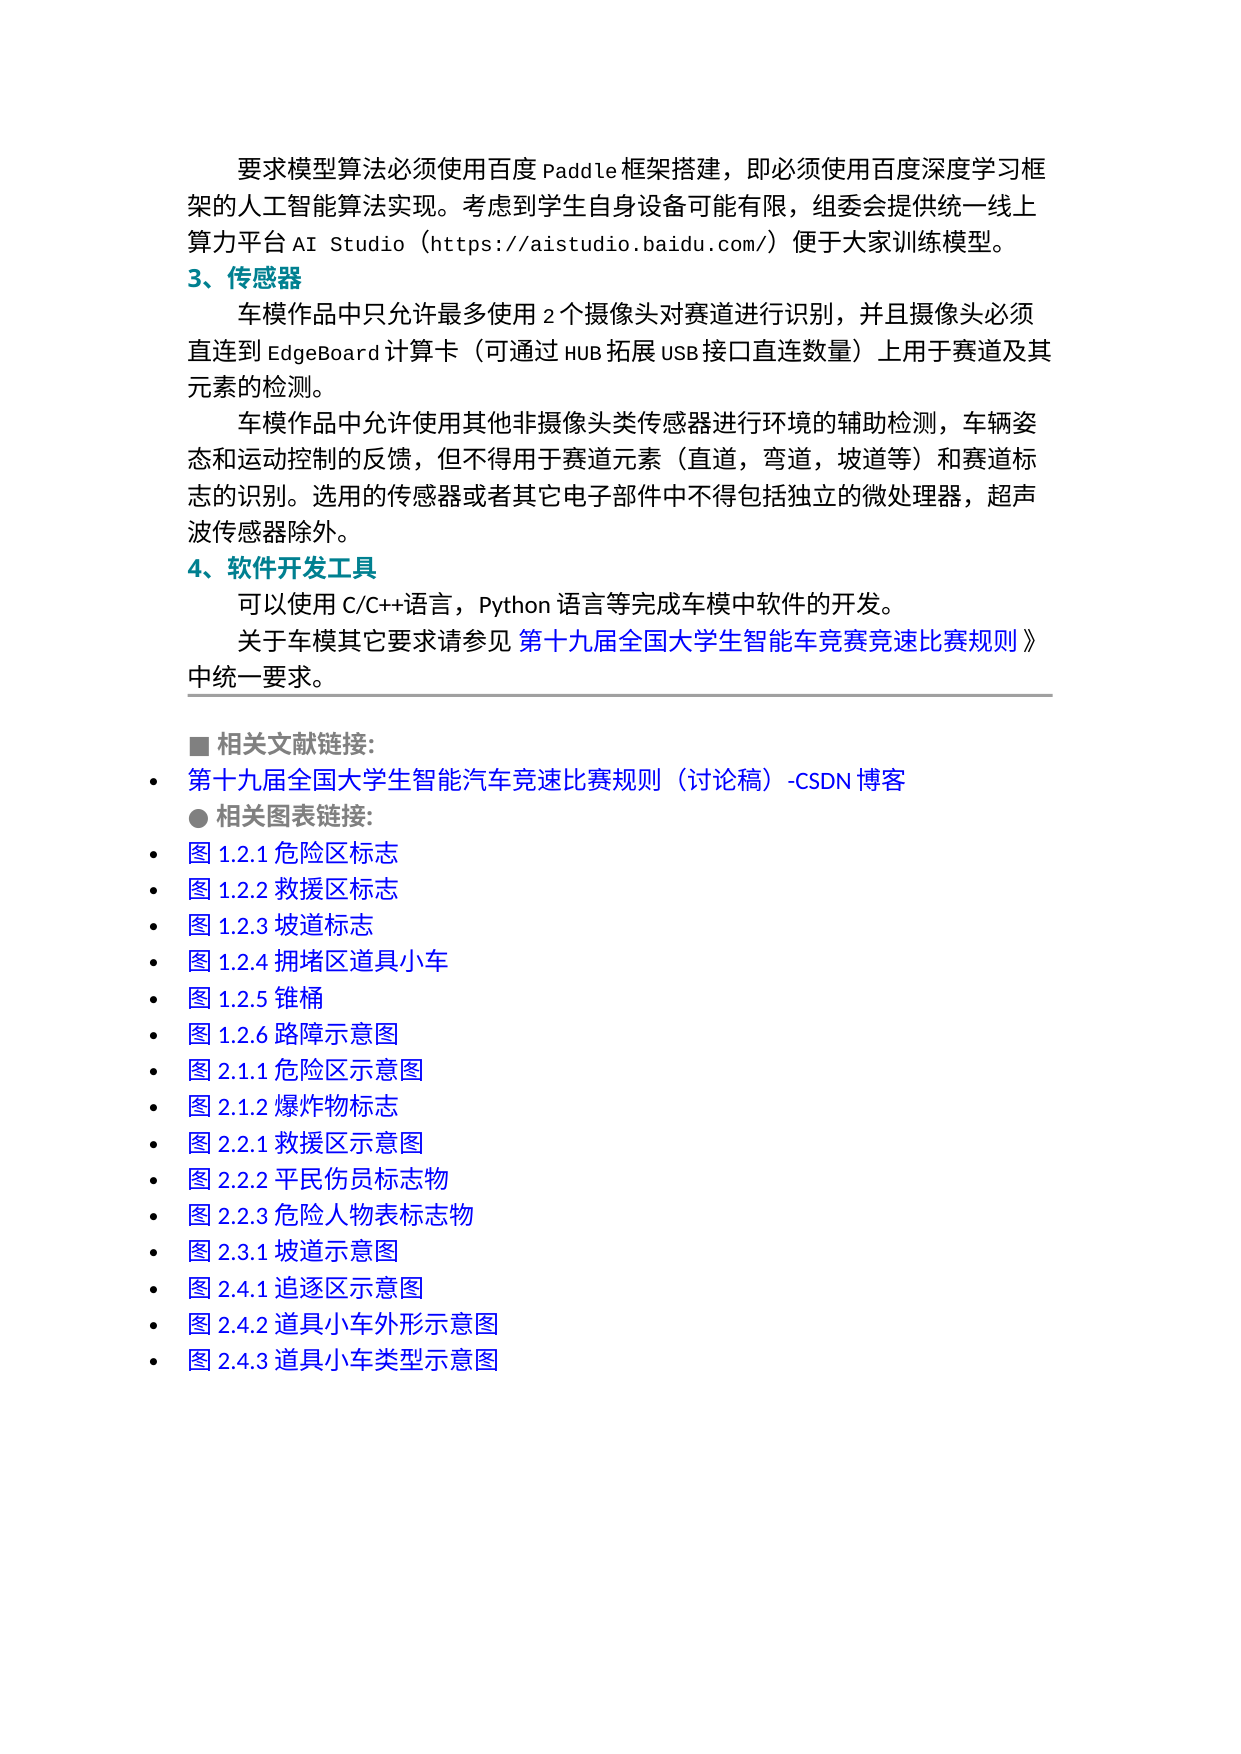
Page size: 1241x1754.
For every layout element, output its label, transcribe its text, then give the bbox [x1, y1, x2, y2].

text 车模作品中只允许最多使用2个摄像头对赛道进行识别，并且摄像头必须直连到EdgeBoard计算卡（可通过HUB拓展USB接口直连数量）上用于赛道及其元素的检测。 [187, 295, 1053, 404]
list 图2.1.1 危险区示意图 [150, 1051, 1053, 1087]
text 关于车模其它要求请参见 第十九届全国大学生智能车竞赛竞速比赛规则 》中统一要求。 [187, 621, 1053, 693]
list 图1.2.2 救援区标志 [150, 869, 1053, 906]
list 图1.2.5 锥桶 [150, 978, 1053, 1014]
subtitle 3、传感器 [187, 259, 1053, 295]
text ● 相关图表链接: [187, 797, 1053, 833]
list 图1.2.1 危险区标志 [150, 833, 1053, 869]
list 图1.2.6 路障示意图 [150, 1014, 1053, 1051]
list 图1.2.4 拥堵区道具小车 [150, 942, 1053, 978]
list 图2.2.1 救援区示意图 [150, 1123, 1053, 1159]
list 图2.4.1 追逐区示意图 [150, 1268, 1053, 1304]
list 图2.2.3 危险人物表标志物 [150, 1196, 1053, 1232]
list 图1.2.3 坡道标志 [150, 906, 1053, 942]
text 要求模型算法必须使用百度Paddle框架搭建，即必须使用百度深度学习框架的人工智能算法实现。考虑到学生自身设备可能有限，组委会提供统一线上算力平台AI Studio（https://aistudio.baidu.com/）便于大家训练模型。 [187, 150, 1053, 259]
list 图2.4.2 道具小车外形示意图 [150, 1304, 1053, 1341]
list 图2.2.2 平民伤员标志物 [150, 1159, 1053, 1196]
subtitle 4、软件开发工具 [187, 549, 1053, 585]
text 车模作品中允许使用其他非摄像头类传感器进行环境的辅助检测，车辆姿态和运动控制的反馈，但不得用于赛道元素（直道，弯道，坡道等）和赛道标志的识别。选用的传感器或者其它电子部件中不得包括独立的微处理器，超声波传感器除外。 [187, 404, 1053, 549]
text ■ 相关文献链接: [187, 724, 1053, 761]
list 第十九届全国大学生智能汽车竞速比赛规则（讨论稿）-CSDN博客 [150, 761, 1053, 797]
list 图2.3.1 坡道示意图 [150, 1232, 1053, 1268]
list 图2.1.2 爆炸物标志 [150, 1087, 1053, 1123]
list 图2.4.3 道具小车类型示意图 [150, 1341, 1053, 1377]
text 可以使用C/C++语言，Python语言等完成车模中软件的开发。 [187, 585, 1053, 621]
